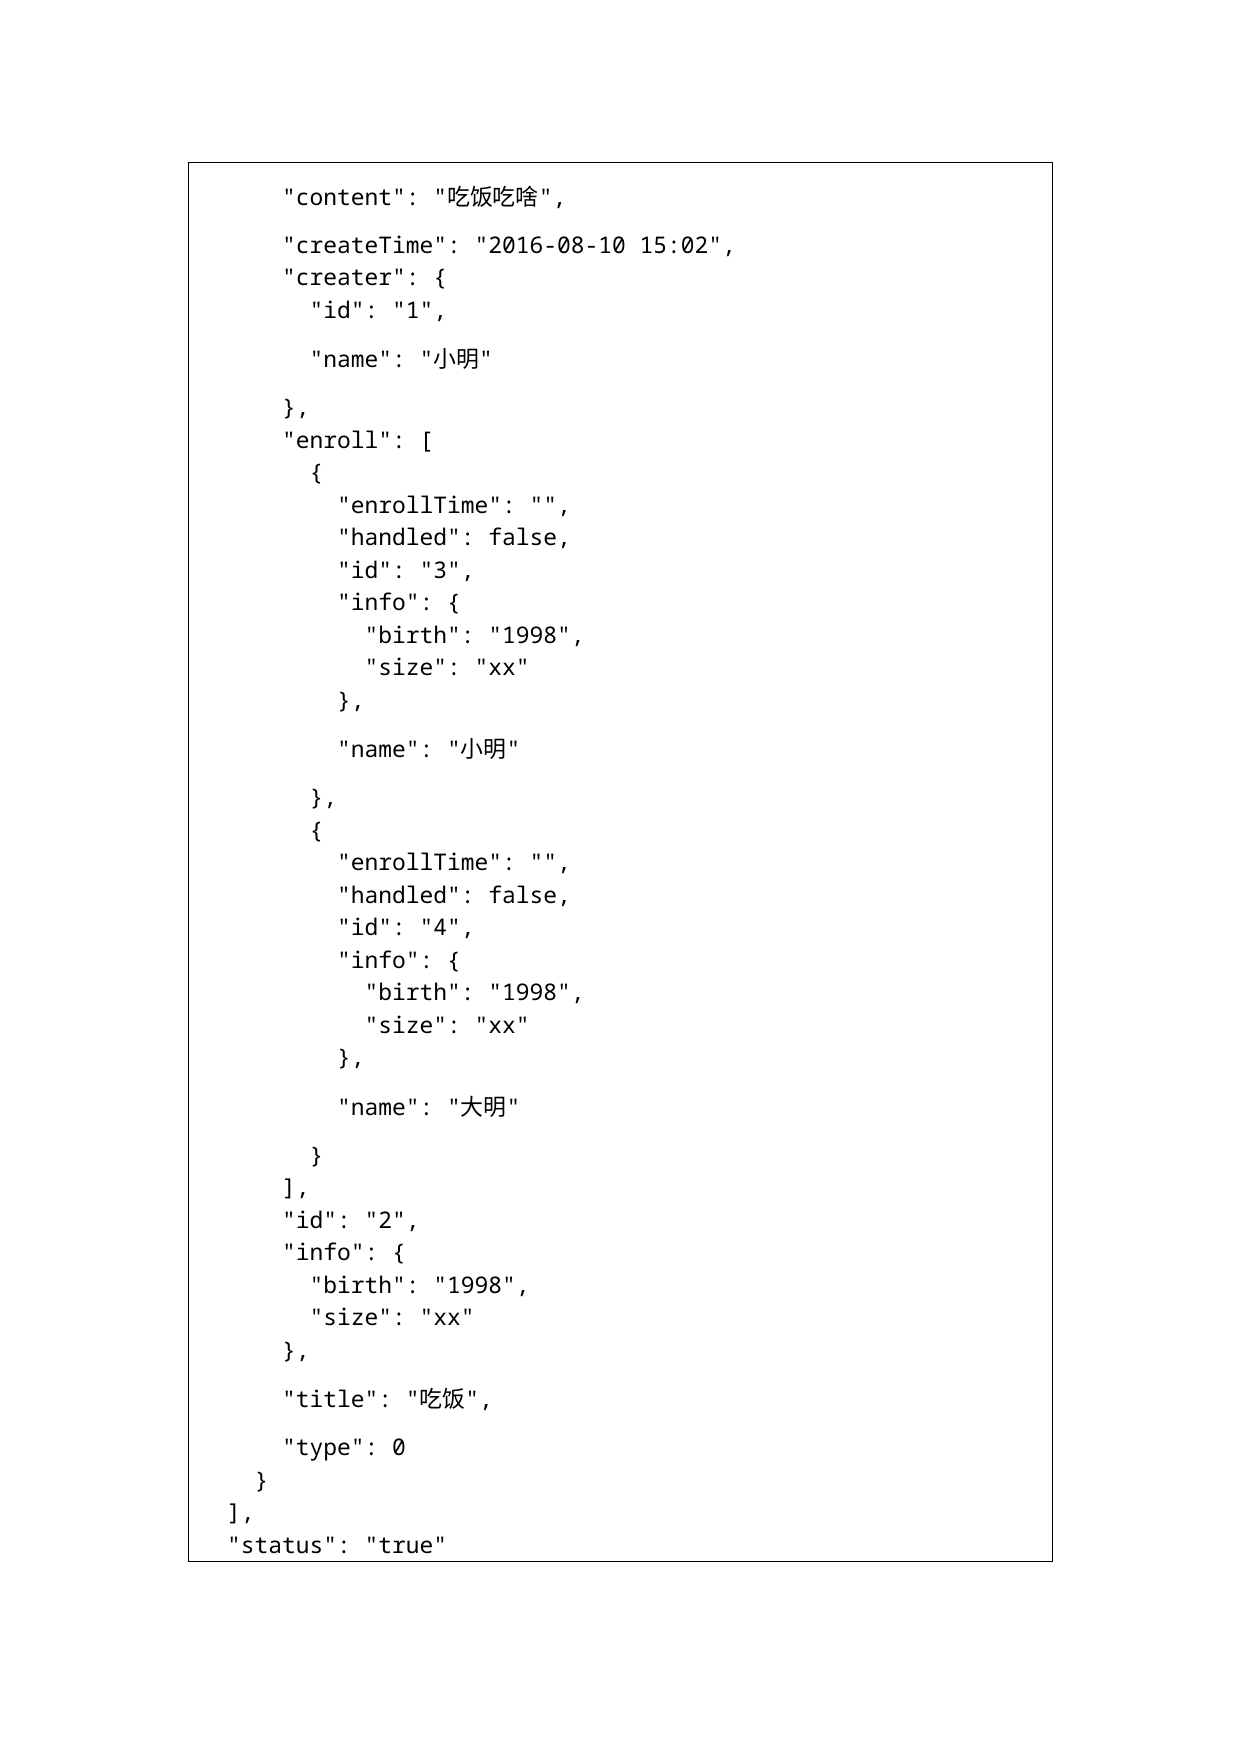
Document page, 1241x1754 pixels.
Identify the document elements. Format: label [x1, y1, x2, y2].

table_cell [189, 163, 1052, 1561]
